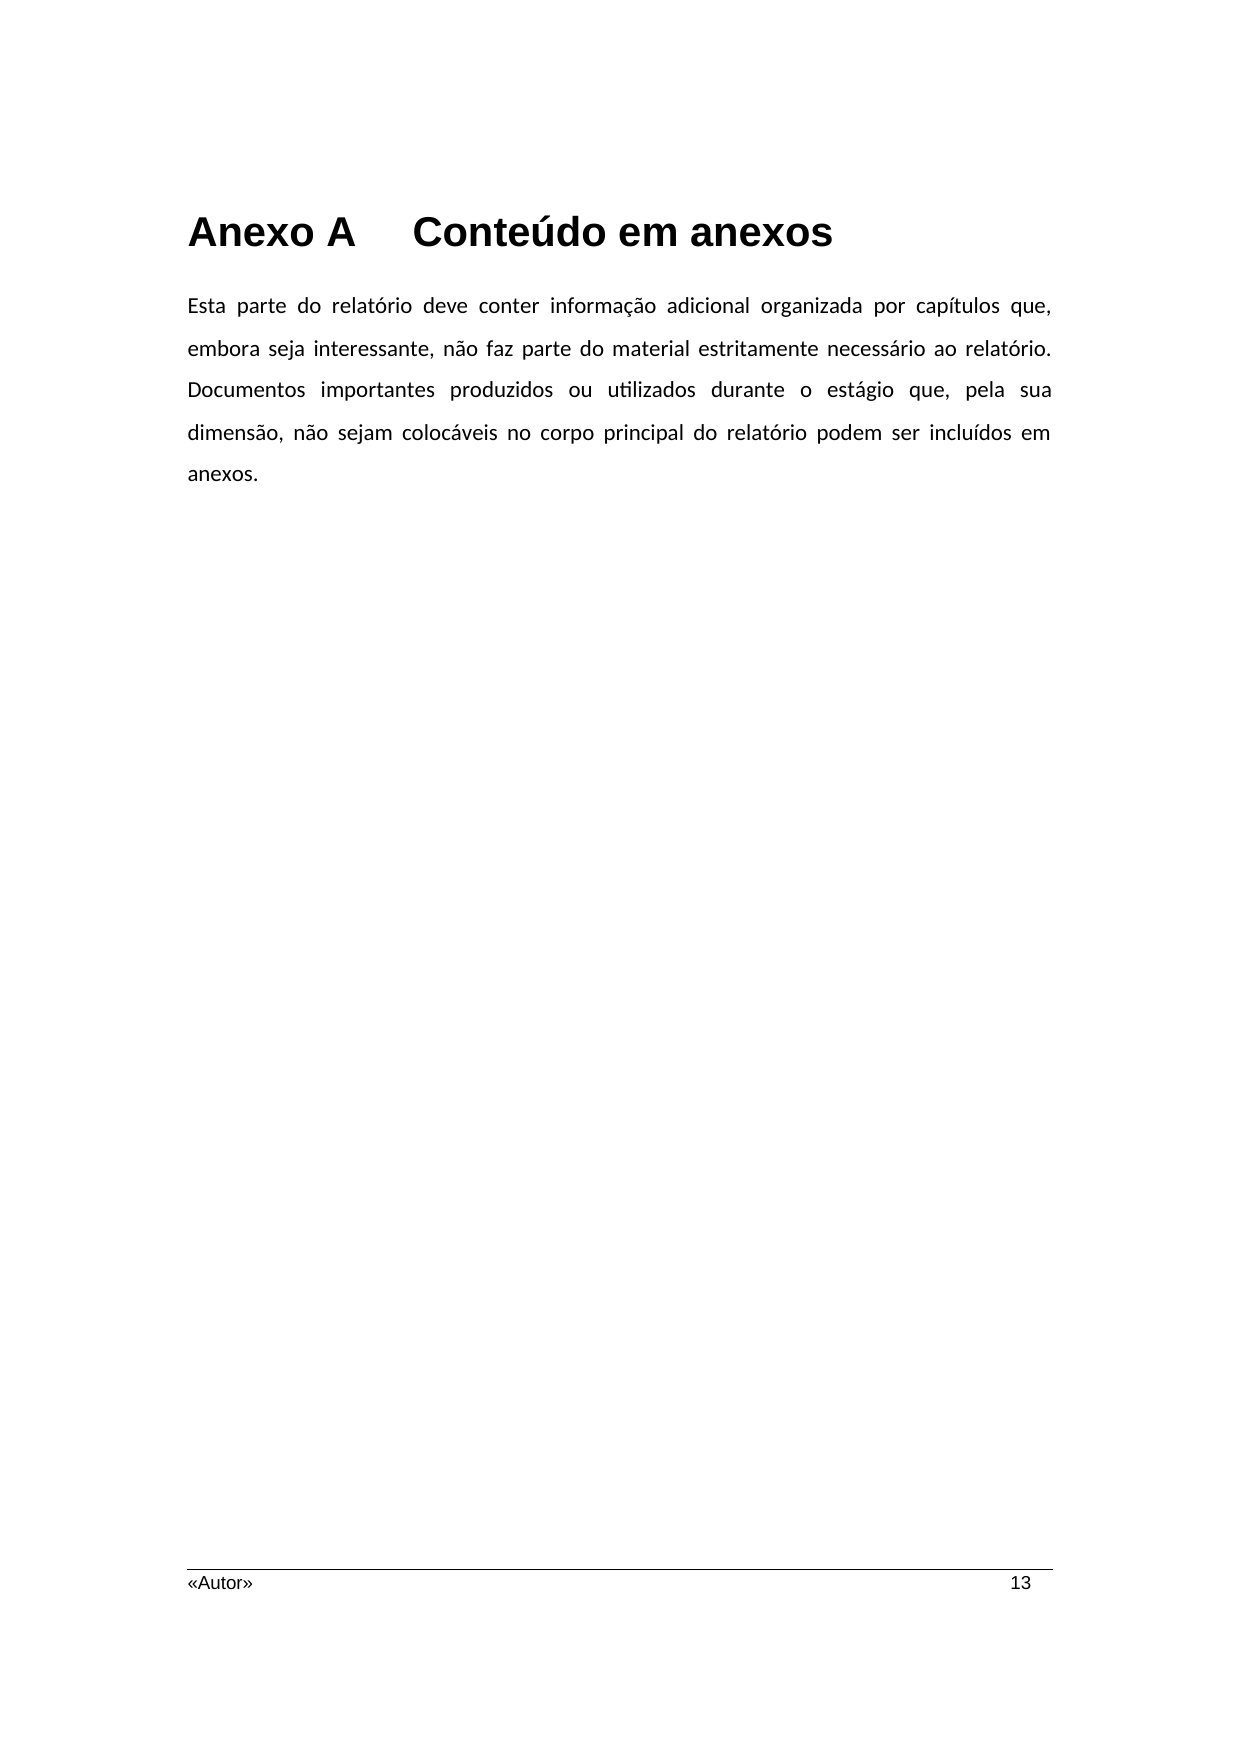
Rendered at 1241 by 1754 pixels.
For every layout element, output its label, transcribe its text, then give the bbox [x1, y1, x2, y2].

text Esta parte do relatório deve conter informação adicional organizada por capítulos que, embora seja interessante, não faz parte do material estritamente necessário ao relatório. Documentos importantes produzidos ou utilizados durante o estágio que, pela sua dimensão, não sejam colocáveis no corpo principal do relatório podem ser incluídos em anexos. [187, 292, 1053, 488]
subtitle Conteúdo em anexos [187, 207, 1053, 255]
